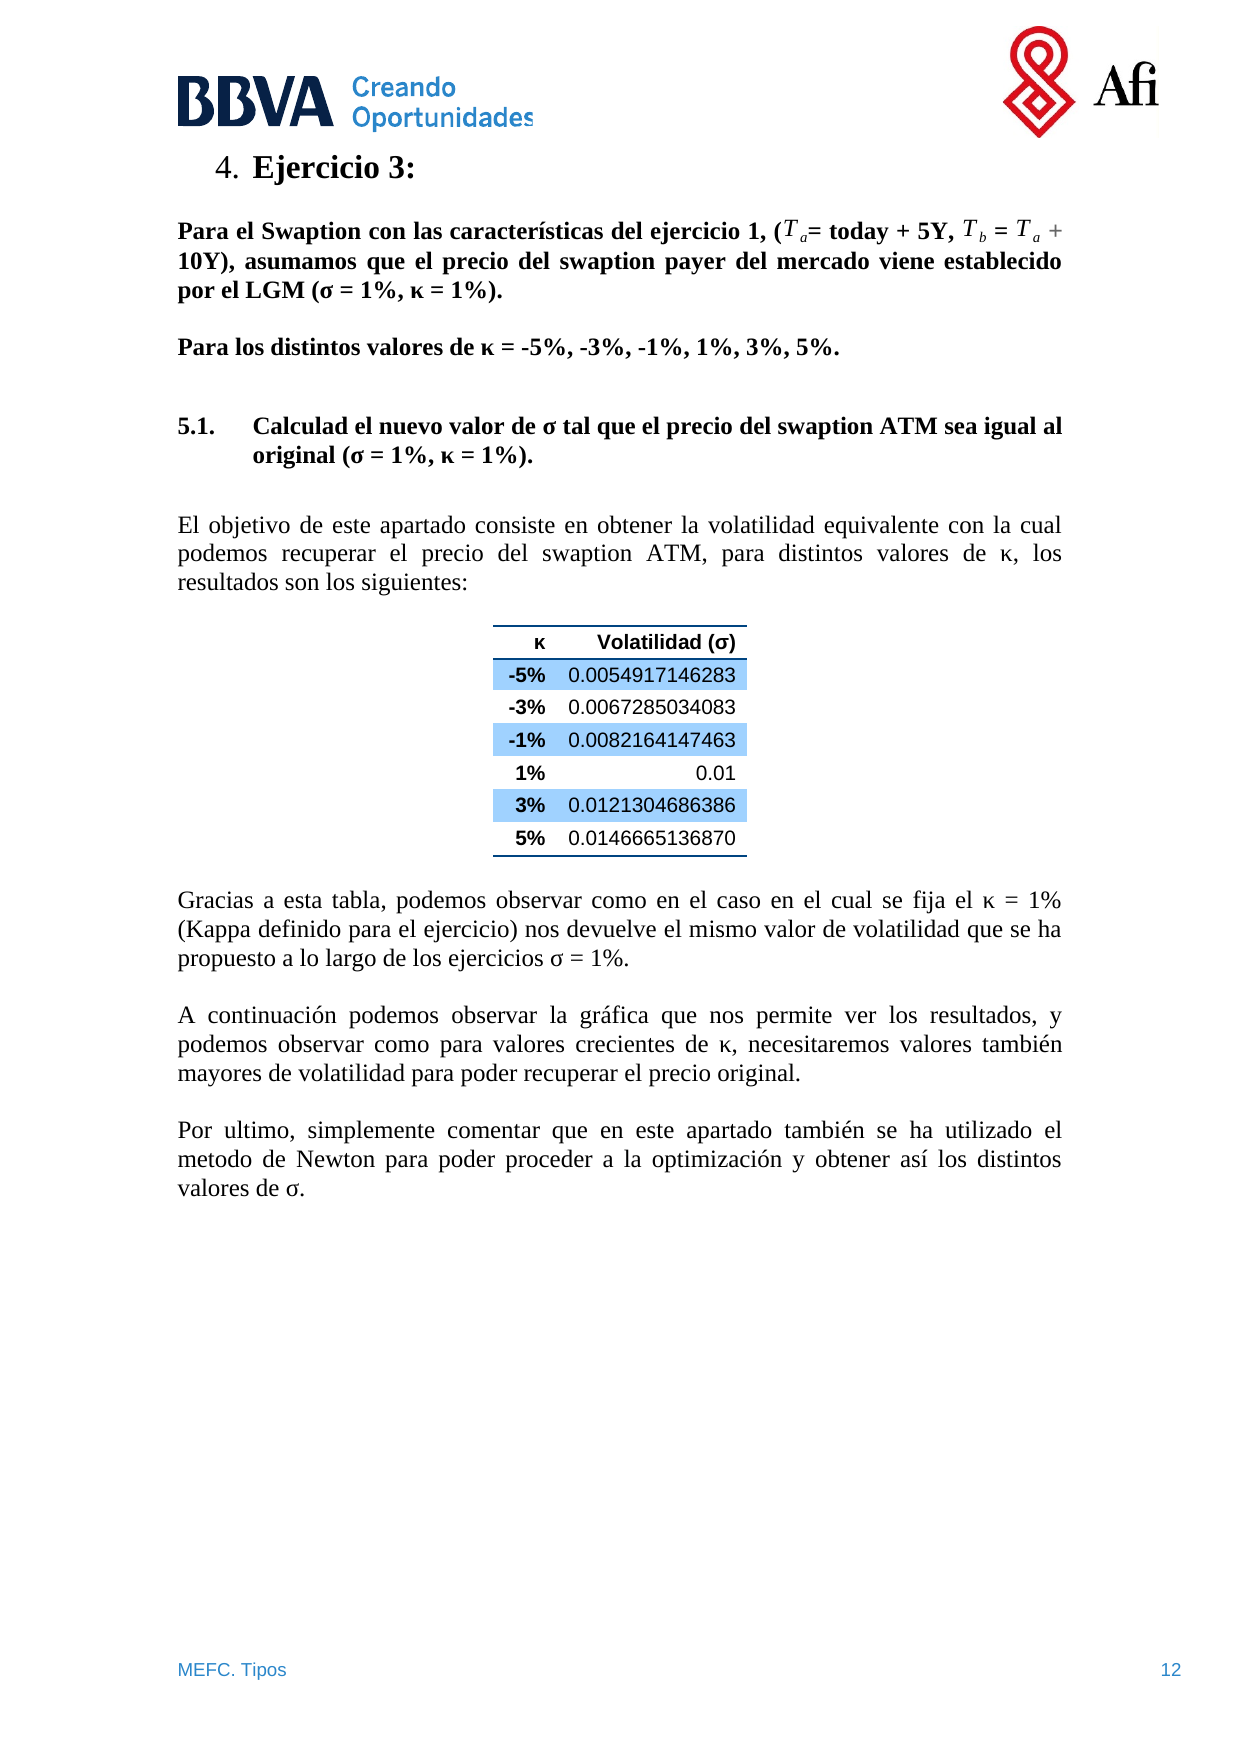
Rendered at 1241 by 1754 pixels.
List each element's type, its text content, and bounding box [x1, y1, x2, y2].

text Por ultimo, simplemente comentar que en este apartado también se ha utilizado el metodo de Newton para poder proceder a la optimización y obtener así los distintos valores de σ. [177, 1115, 1063, 1202]
table_cell 0.01 [556, 756, 747, 789]
table_cell -3% [493, 690, 556, 723]
table_cell 1% [493, 756, 556, 789]
table_cell 0.0067285034083 [556, 690, 747, 723]
text El objetivo de este apartado consiste en obtener la volatilidad equivalente con la cual podemos recuperar el precio del swaption ATM, para distintos valores de κ, los resultados son los siguientes: [177, 510, 1063, 596]
table_cell -5% [493, 660, 556, 690]
table_header Volatilidad (σ) [556, 627, 747, 658]
text Para el Swaption con las características del ejercicio 1, (= today + 5Y, = + 10Y), asumamos que el precio del swaption payer del mercado viene establecido por el LGM (σ = 1%, κ = 1%). [177, 215, 1063, 303]
table_cell 0.0146665136870 [556, 822, 747, 854]
table_header κ [493, 627, 556, 658]
text Para los distintos valores de κ = -5%, -3%, -1%, 1%, 3%, 5%. [177, 332, 1063, 361]
text Gracias a esta tabla, podemos observar como en el caso en el cual se fija el κ = 1% (Kappa definido para el ejercicio) nos devuelve el mismo valor de volatilidad que se ha propuesto a lo largo de los ejercicios σ = 1%. [177, 885, 1063, 972]
table_cell 3% [493, 789, 556, 822]
table_cell 0.0054917146283 [556, 660, 747, 690]
text A continuación podemos observar la gráfica que nos permite ver los resultados, y podemos observar como para valores crecientes de κ, necesitaremos valores también mayores de volatilidad para poder recuperar el precio original. [177, 1000, 1063, 1087]
table_cell -1% [493, 723, 556, 756]
subtitle Ejercicio 3: [215, 148, 1063, 186]
subtitle Calculad el nuevo valor de σ tal que el precio del swaption ATM sea igual al original (σ = 1%, κ = 1%). [177, 411, 1063, 468]
table_cell 0.0121304686386 [556, 789, 747, 822]
picture [1002, 26, 1159, 138]
table_cell 5% [493, 822, 556, 854]
table_cell 0.0082164147463 [556, 723, 747, 756]
